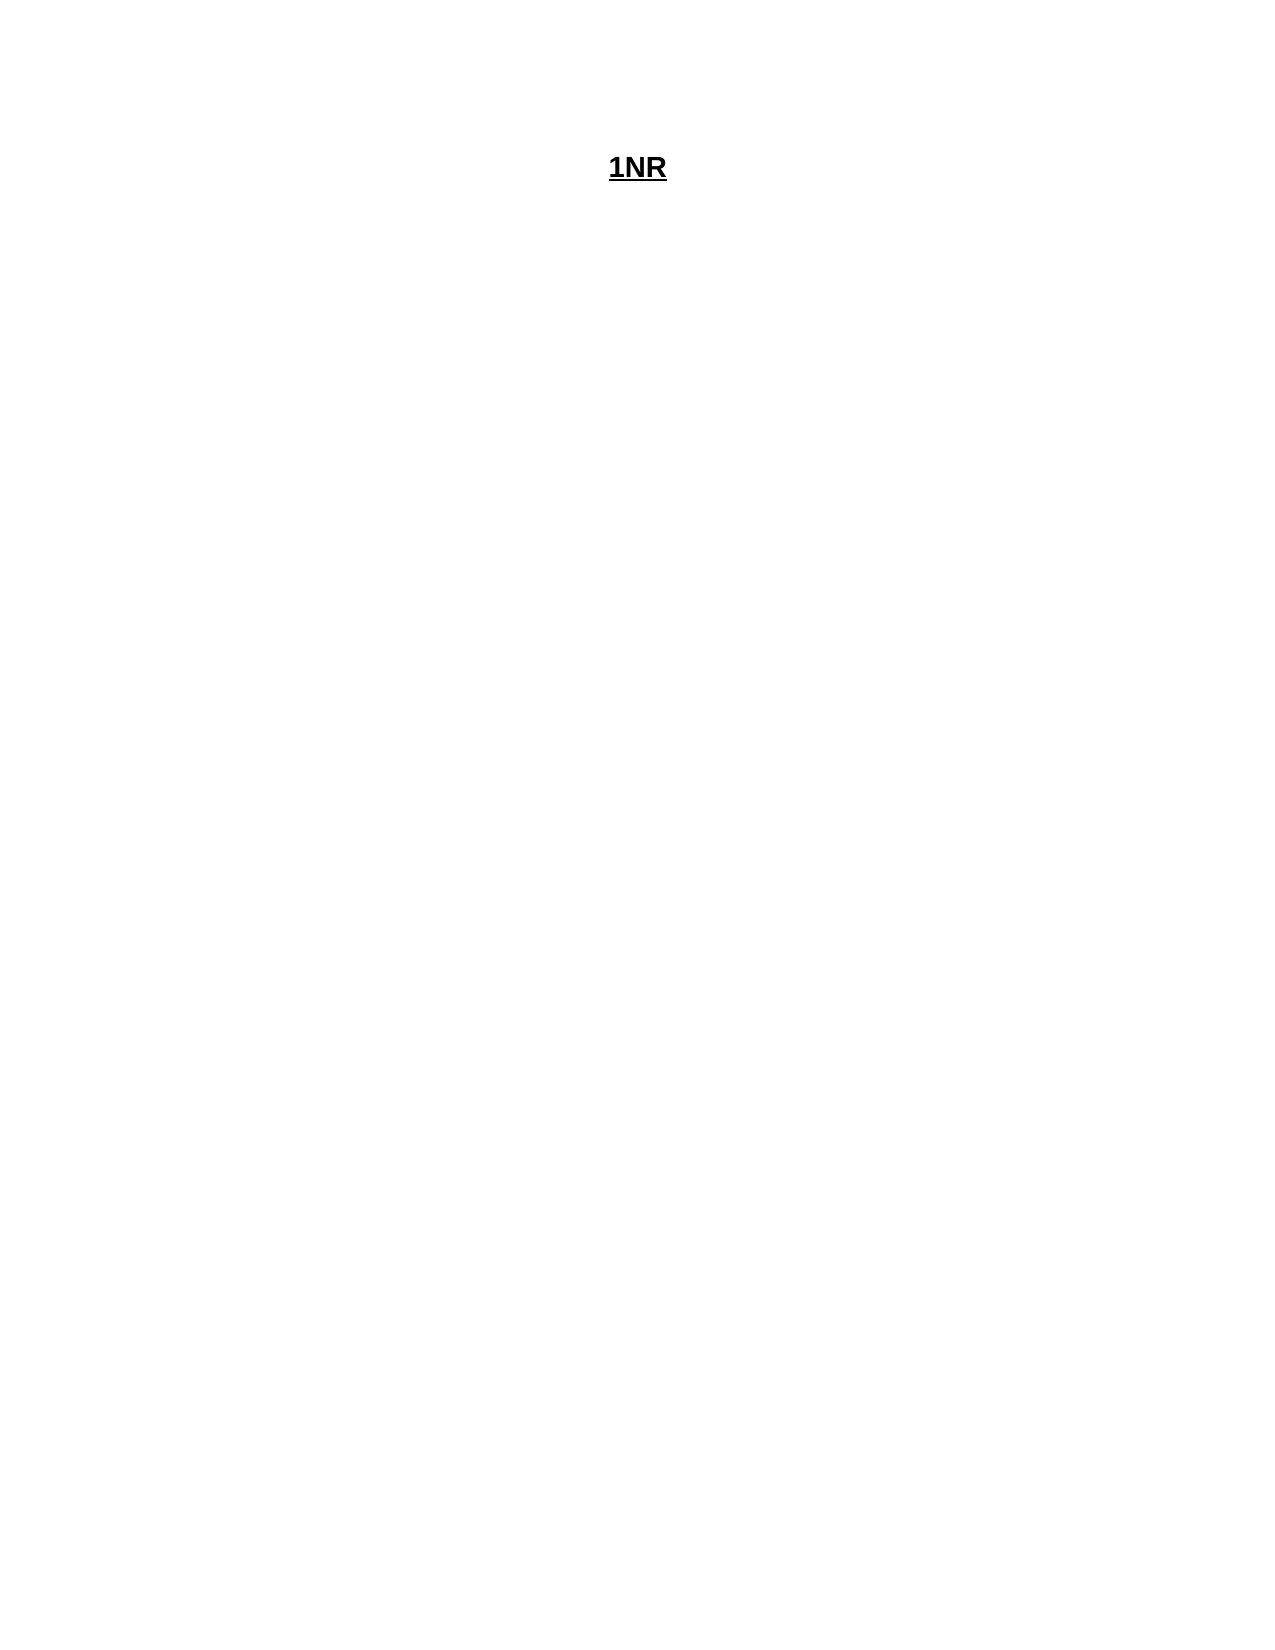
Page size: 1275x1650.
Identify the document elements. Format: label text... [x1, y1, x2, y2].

subtitle 1NR [150, 150, 1125, 183]
